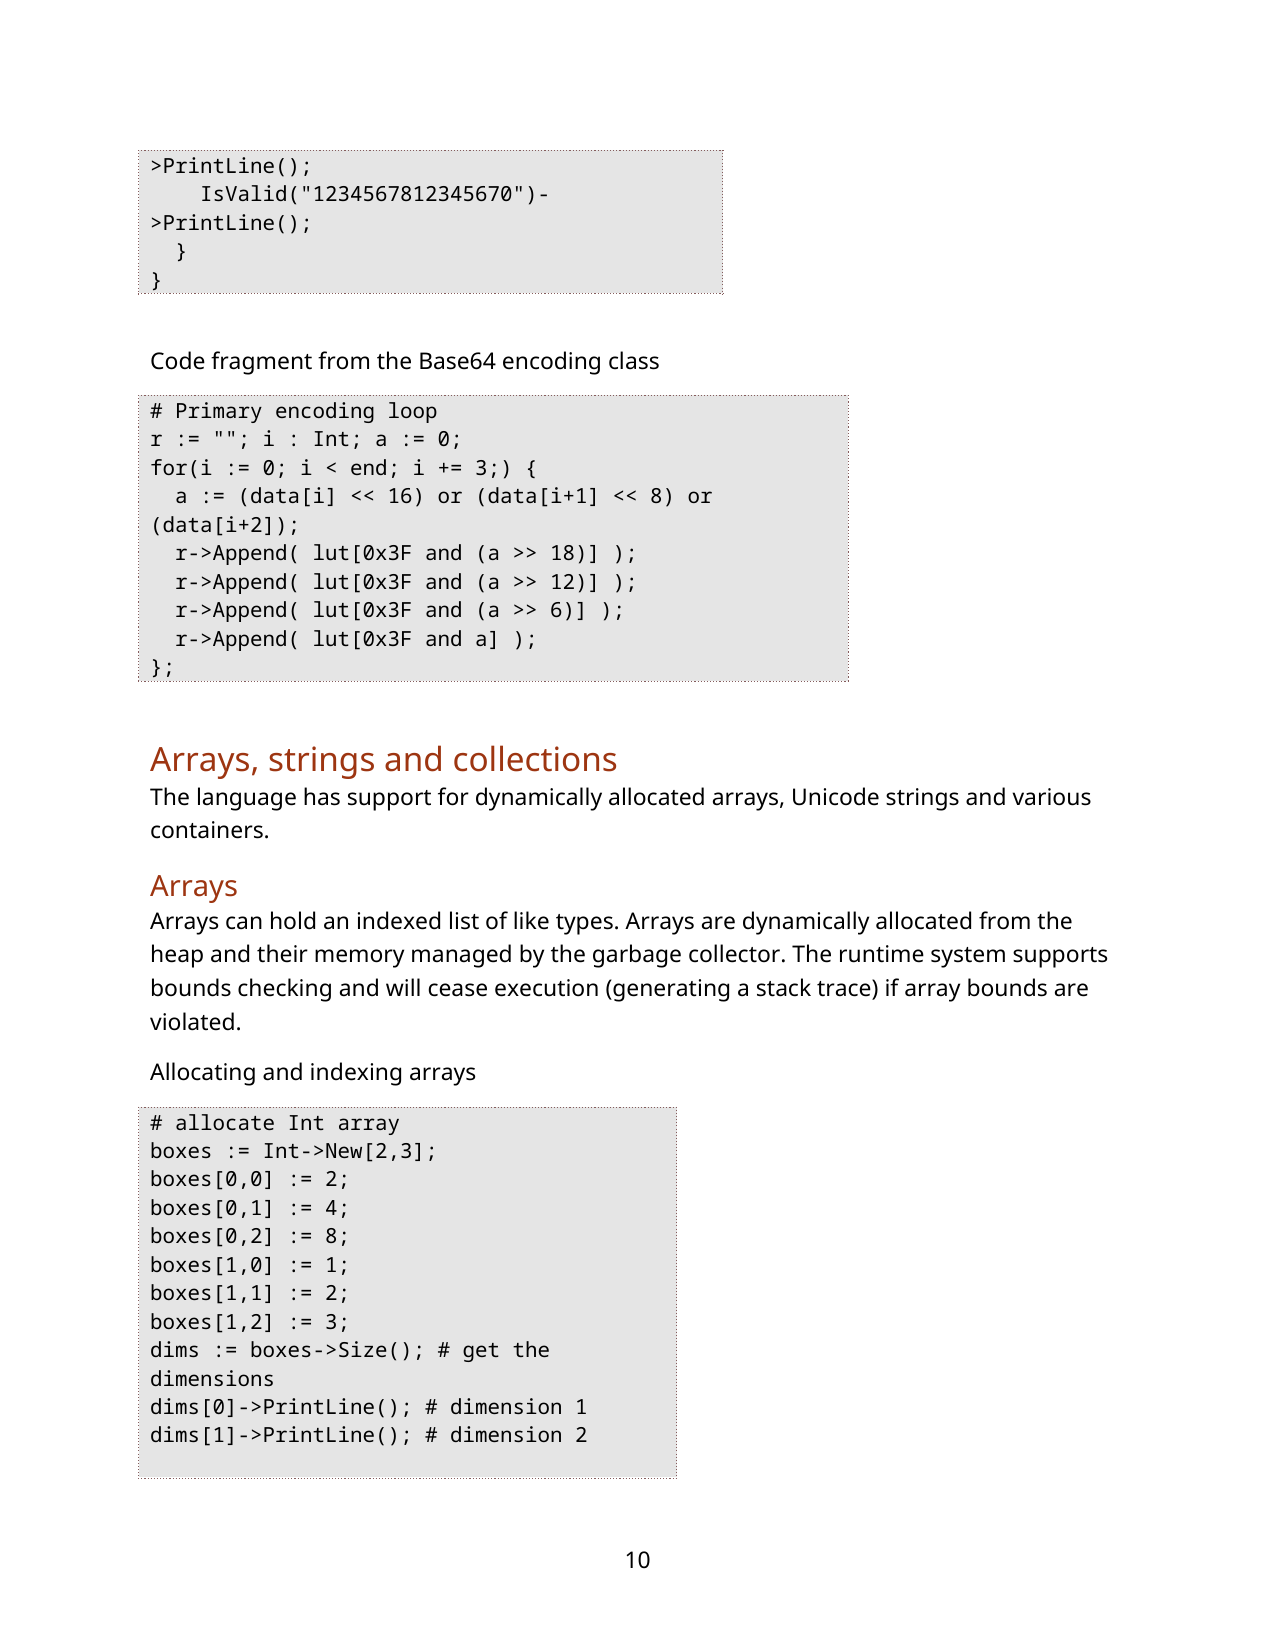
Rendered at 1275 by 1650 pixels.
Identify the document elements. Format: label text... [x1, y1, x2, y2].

text The language has support for dynamically allocated arrays, Unicode strings and various containers. [150, 781, 1125, 846]
subtitle Arrays, strings and collections [150, 735, 1125, 781]
subtitle Arrays [150, 865, 1125, 904]
text Code fragment from the Base64 encoding class [150, 345, 1125, 376]
text Arrays can hold an indexed list of like types. Arrays are dynamically allocated from the heap and their memory managed by the garbage collector. The runtime system supports bounds checking and will cease execution (generating a stack trace) if array bounds are violated. [150, 904, 1125, 1037]
text Allocating and indexing arrays [150, 1056, 1125, 1087]
